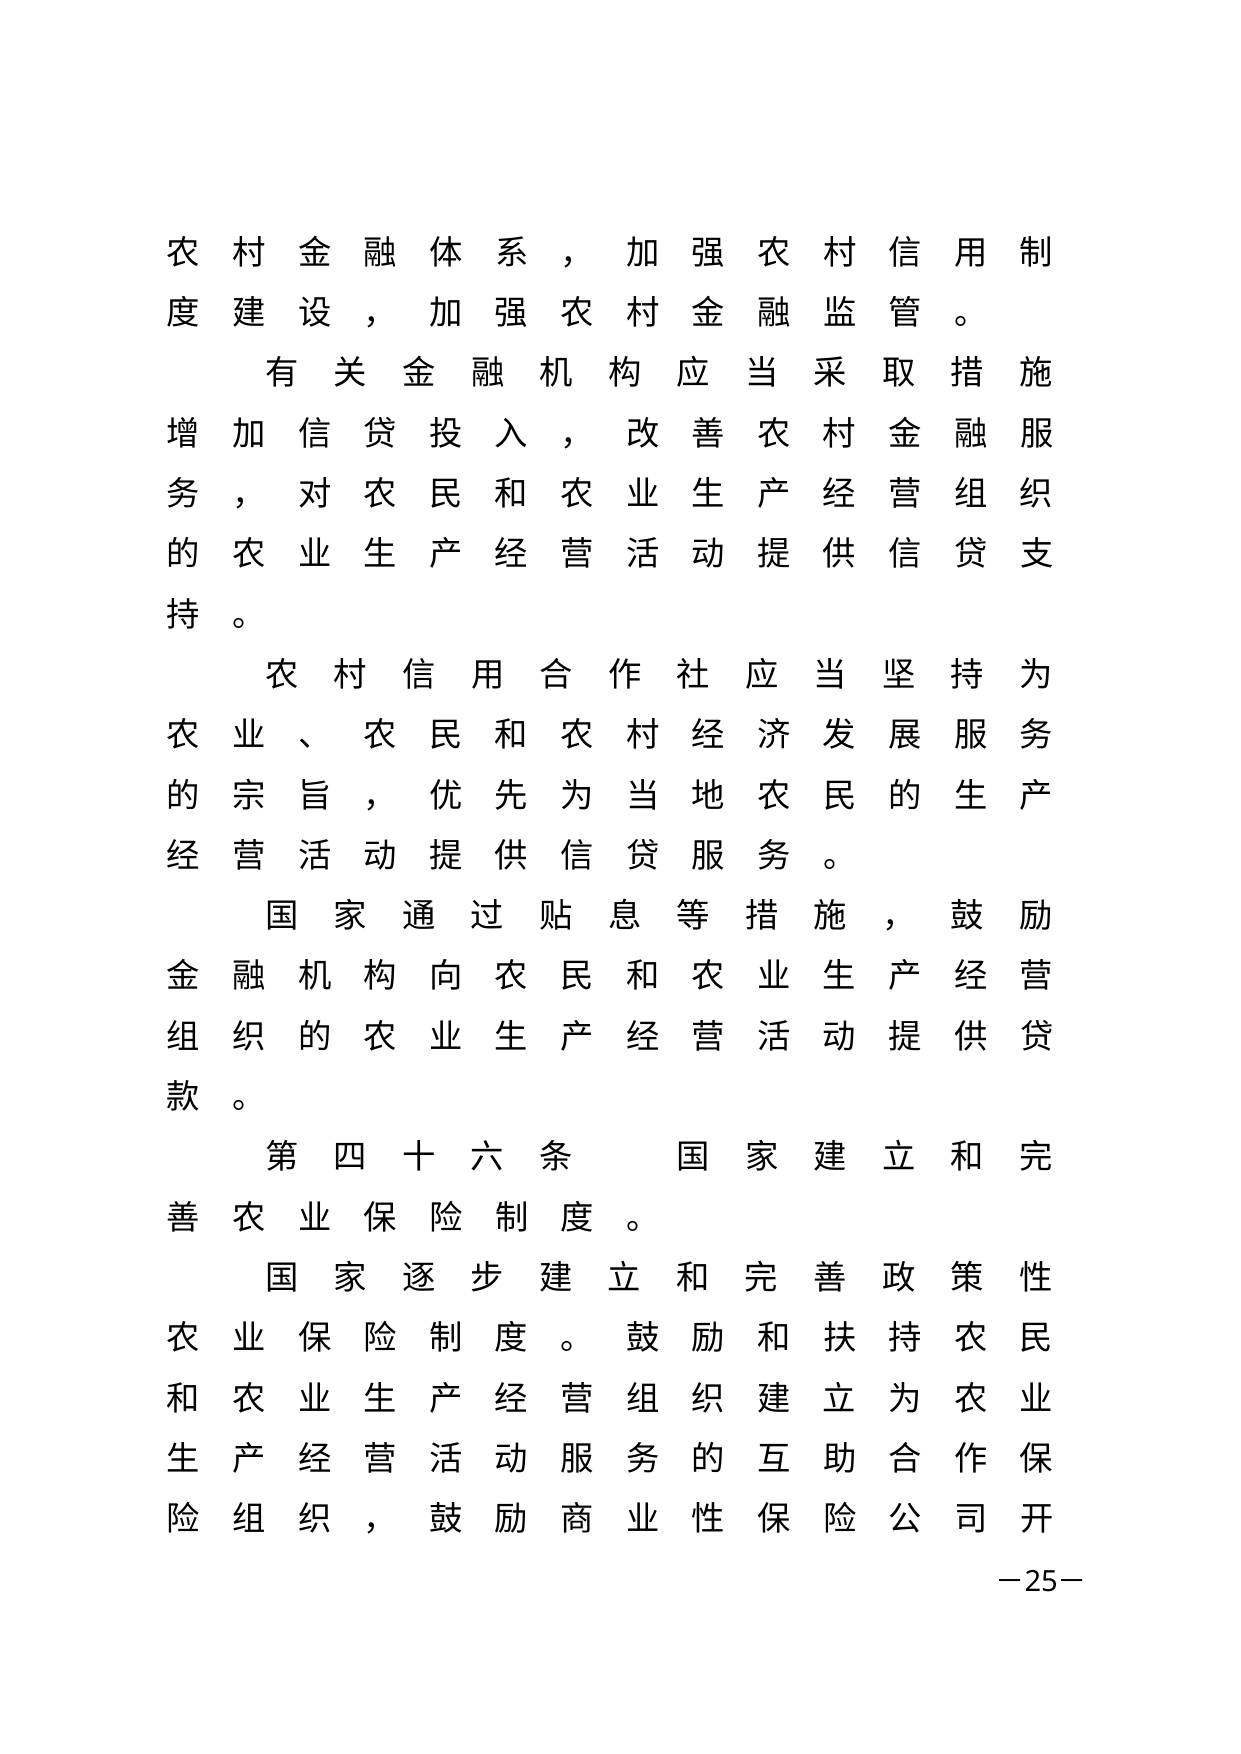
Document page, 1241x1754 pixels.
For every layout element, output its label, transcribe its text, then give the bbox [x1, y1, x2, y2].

text 农村信用合作社应当坚持为农业、农民和农村经济发展服务的宗旨，优先为当地农民的生产经营活动提供信贷服务。 [167, 642, 1085, 883]
text 国家通过贴息等措施，鼓励金融机构向农民和农业生产经营组织的农业生产经营活动提供贷款。 [167, 883, 1085, 1124]
text 第四十五条 国家建立健全农村金融体系，加强农村信用制度建设，加强农村金融监管。 [167, 219, 1085, 340]
text 国家逐步建立和完善政策性农业保险制度。鼓励和扶持农民和农业生产经营组织建立为农业生产经营活动服务的互助合作保险组织，鼓励商业性保险公司开展农业保险业务。 [167, 1245, 1085, 1546]
text 第四十六条 国家建立和完善农业保险制度。 [167, 1124, 1085, 1245]
text 有关金融机构应当采取措施增加信贷投入，改善农村金融服务，对农民和农业生产经营组织的农业生产经营活动提供信贷支持。 [167, 340, 1085, 642]
